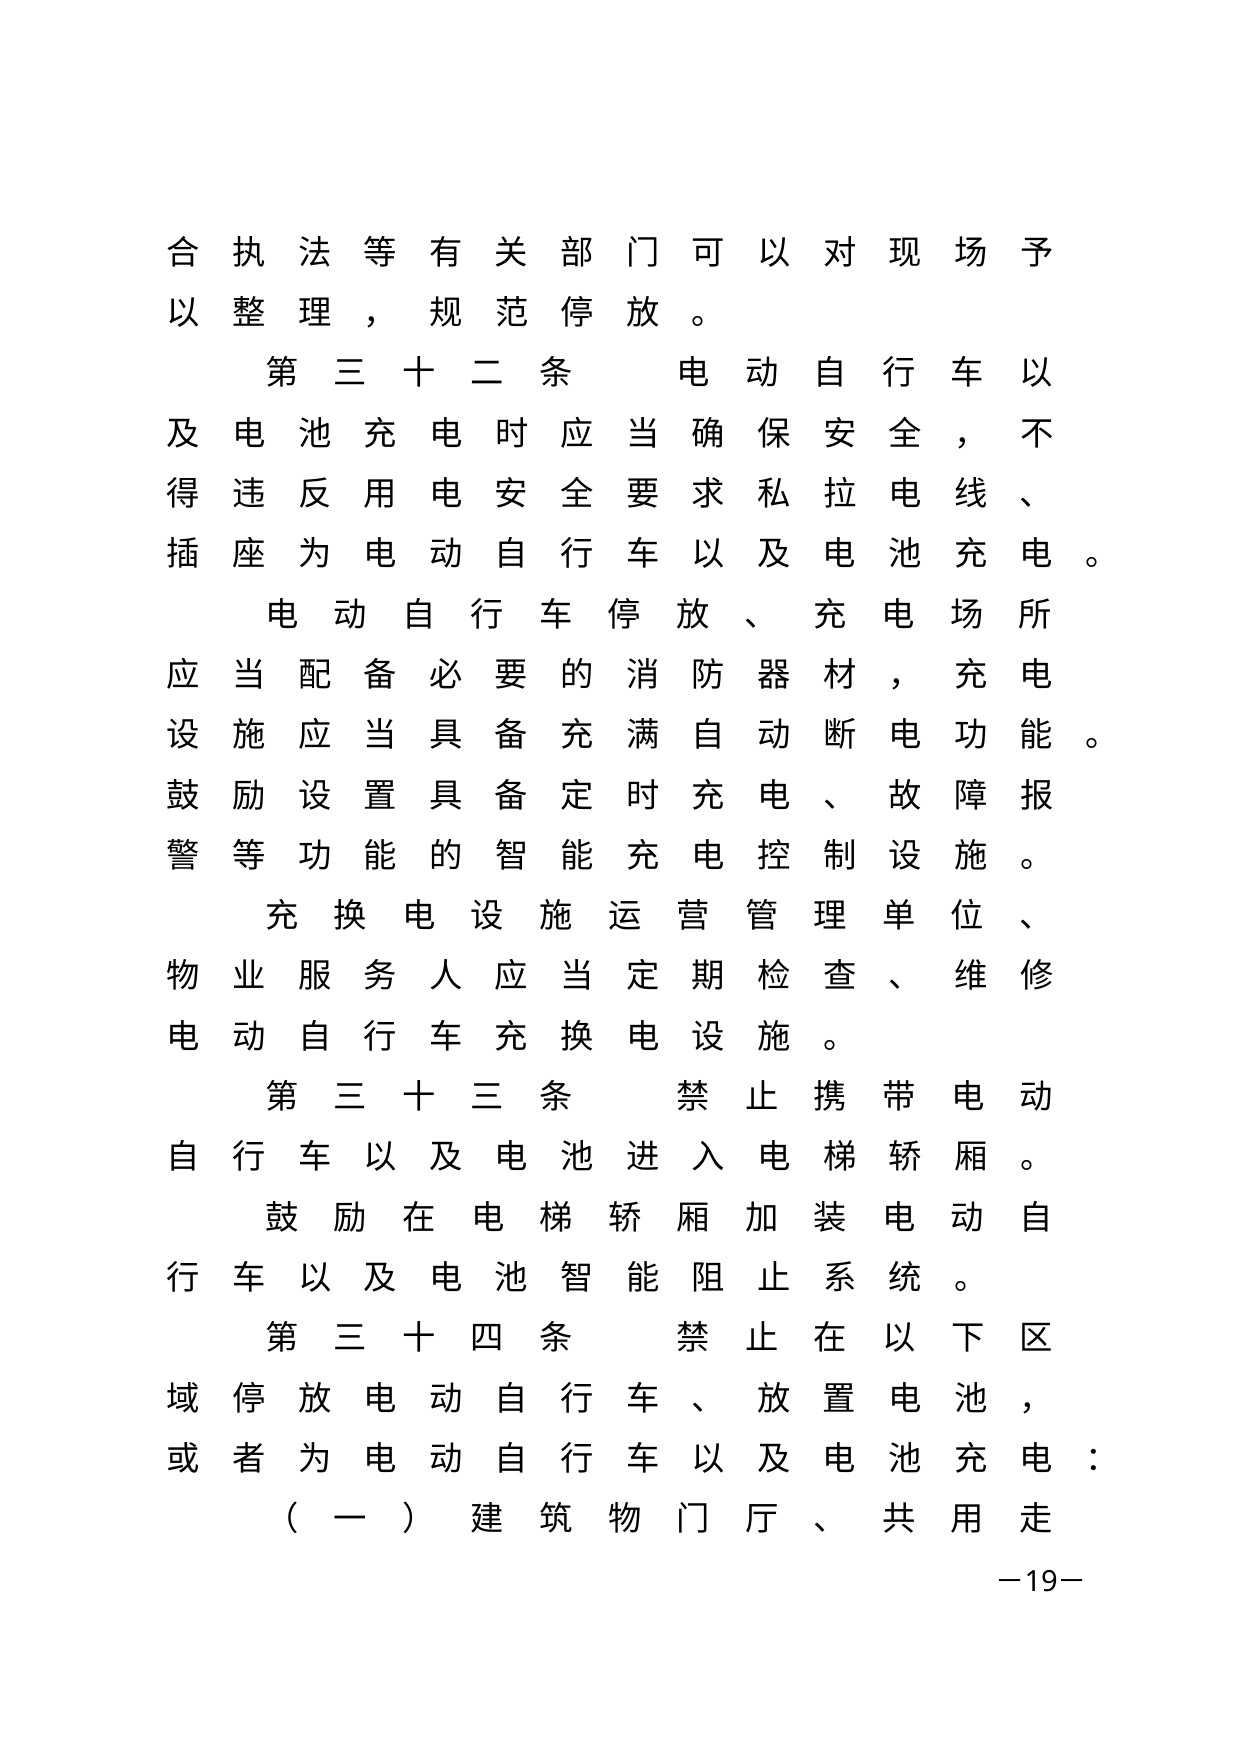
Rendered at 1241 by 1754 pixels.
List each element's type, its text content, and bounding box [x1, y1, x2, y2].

text 鼓励在电梯轿厢加装电动自行车以及电池智能阻止系统。 [167, 1184, 1085, 1305]
text 第三十二条 电动自行车以及电池充电时应当确保安全，不得违反用电安全要求私拉电线、插座为电动自行车以及电池充电。 [167, 340, 1085, 581]
text 第三十三条 禁止携带电动自行车以及电池进入电梯轿厢。 [167, 1064, 1085, 1184]
text 第三十四条 禁止在以下区域停放电动自行车、放置电池，或者为电动自行车以及电池充电： [167, 1305, 1085, 1486]
text 电动自行车停放、充电场所应当配备必要的消防器材，充电设施应当具备充满自动断电功能。鼓励设置具备定时充电、故障报警等功能的智能充电控制设施。 [167, 581, 1085, 883]
text 未停放在电动自行车停放区域，影响其他车辆和行人通行且驾驶人不在现场的，城市管理综合执法等有关部门可以对现场予以整理，规范停放。 [167, 219, 1085, 340]
text 充换电设施运营管理单位、物业服务人应当定期检查、维修电动自行车充换电设施。 [167, 883, 1085, 1064]
text （一）建筑物门厅、共用走道、楼梯间、楼道等共用部位； [167, 1486, 1085, 1546]
